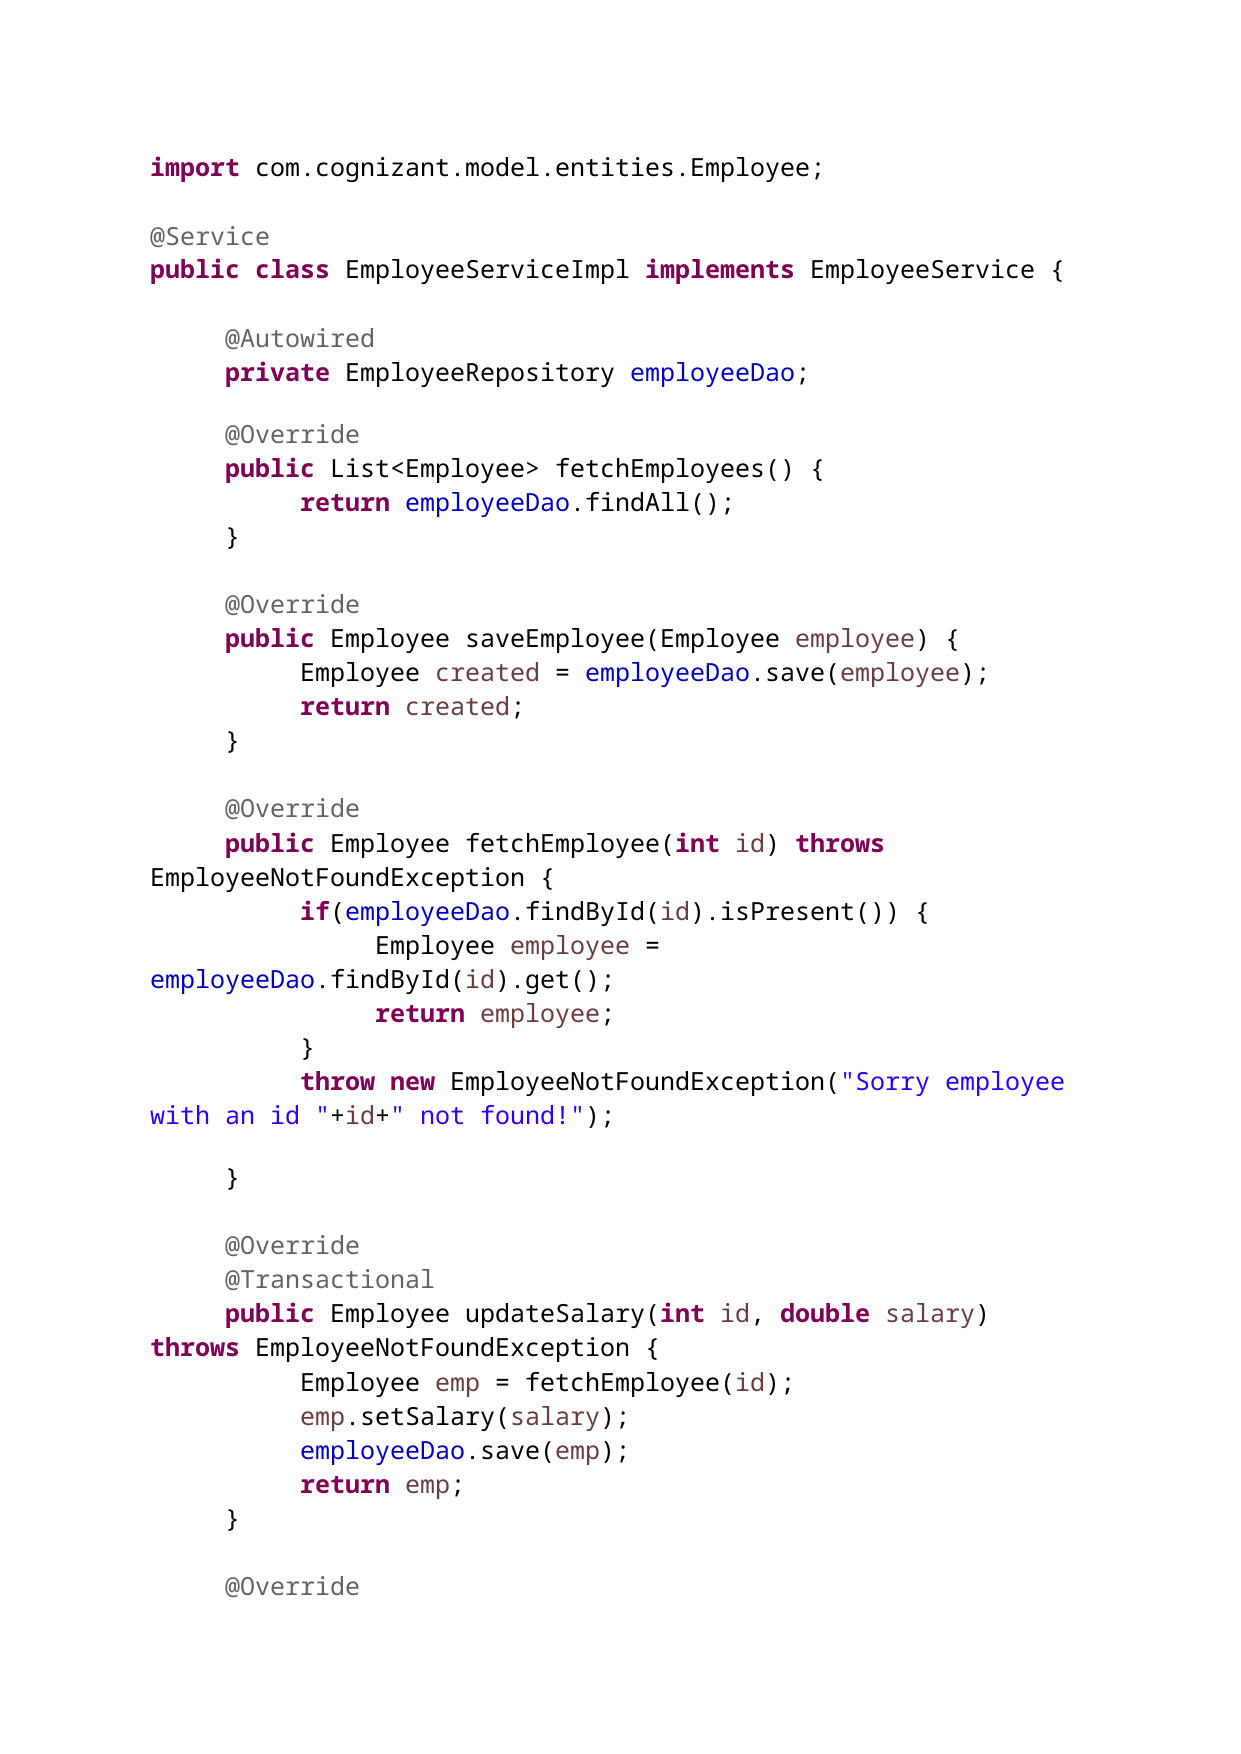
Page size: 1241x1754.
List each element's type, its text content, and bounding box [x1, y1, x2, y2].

text } [150, 723, 1090, 757]
text public class EmployeeServiceImpl implements EmployeeService { [150, 252, 1090, 286]
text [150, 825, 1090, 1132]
text @Autowired [150, 320, 1090, 354]
text Employee created = employeeDao.save(employee); [150, 655, 1090, 689]
text @Override [150, 416, 1090, 451]
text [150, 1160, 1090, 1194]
text @Override [150, 587, 1090, 621]
text public List<Employee> fetchEmployees() { [150, 451, 1090, 484]
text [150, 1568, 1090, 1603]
text import com.cognizant.model.entities.Employee; [150, 150, 1090, 184]
text return created; [150, 689, 1090, 723]
text @Override [150, 791, 1090, 825]
text public Employee saveEmployee(Employee employee) { [150, 621, 1090, 655]
text @Service [150, 218, 1090, 252]
text private EmployeeRepository employeeDao; [150, 354, 1090, 388]
text return employeeDao.findAll(); [150, 484, 1090, 519]
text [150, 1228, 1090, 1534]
text } [150, 519, 1090, 553]
